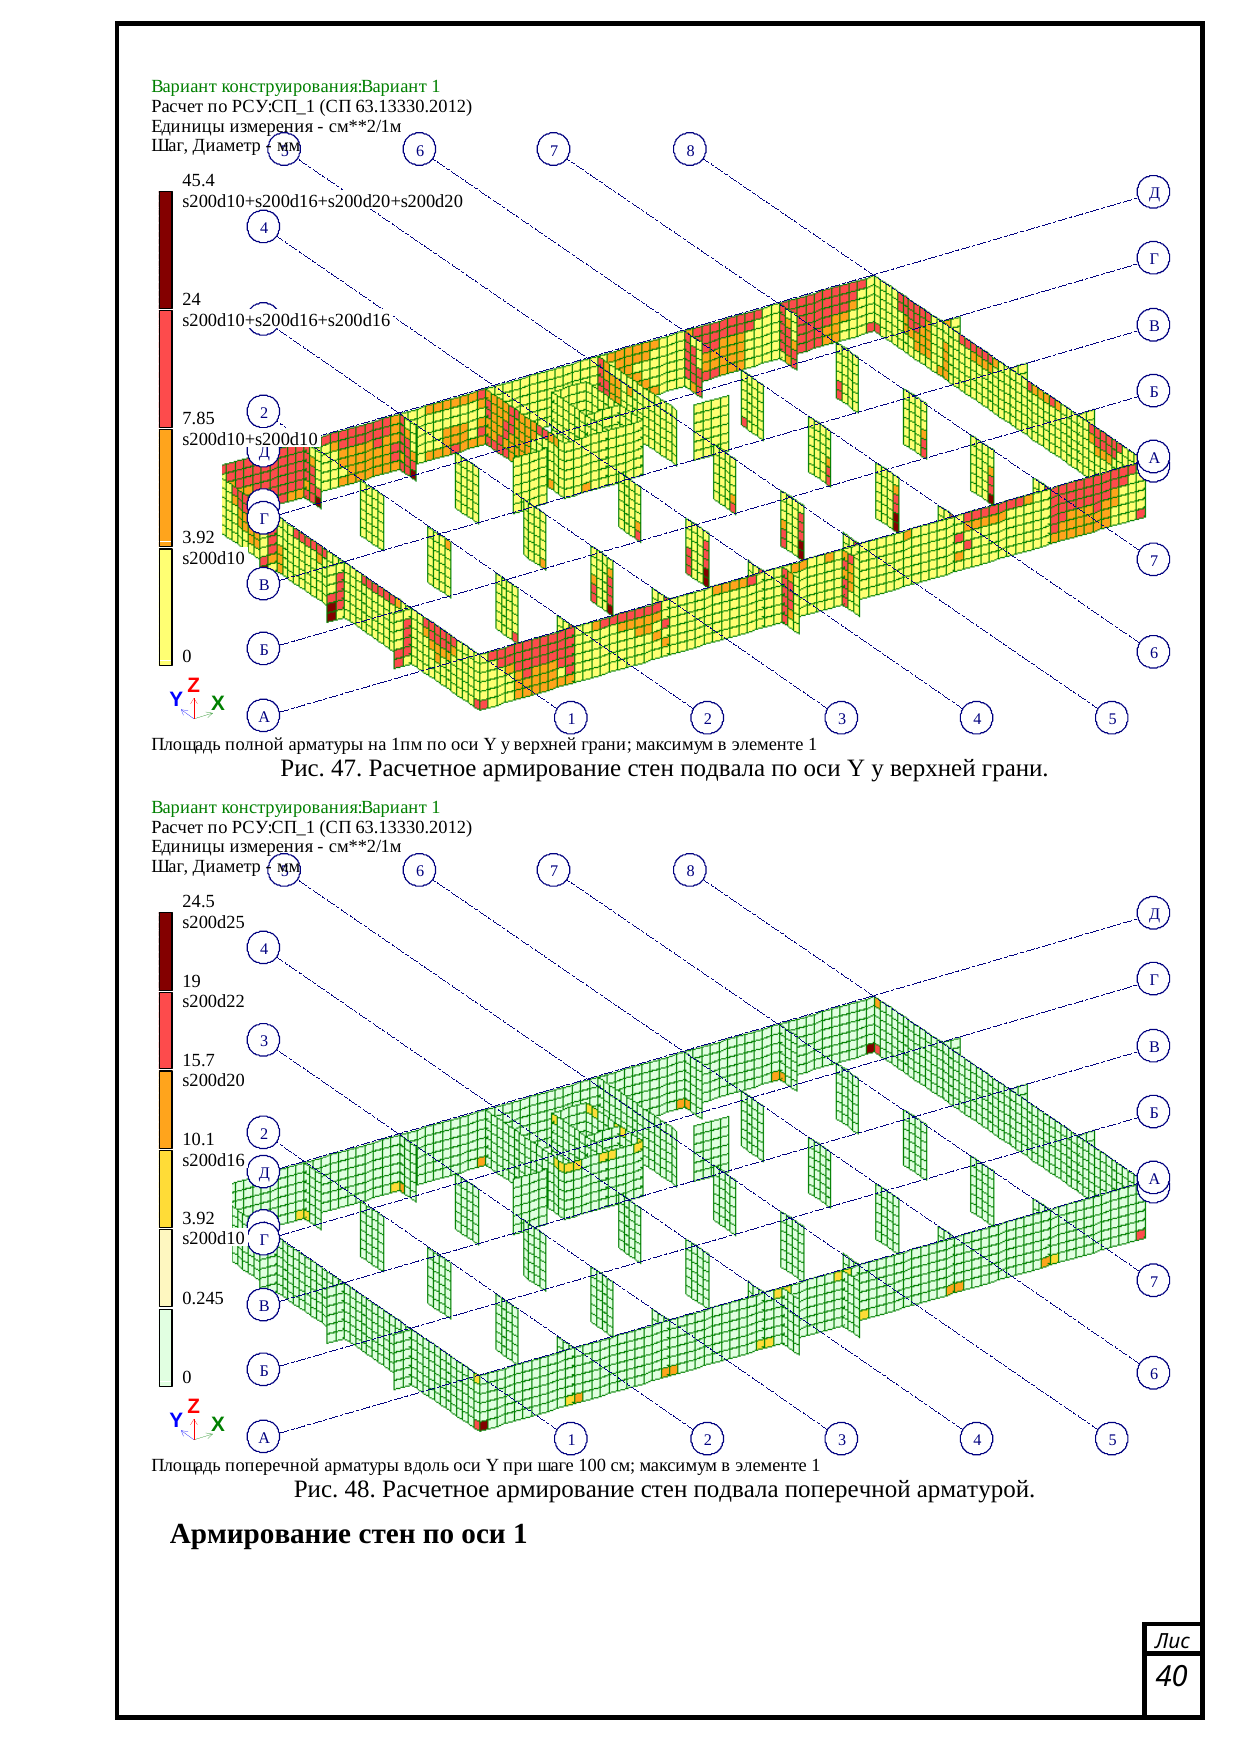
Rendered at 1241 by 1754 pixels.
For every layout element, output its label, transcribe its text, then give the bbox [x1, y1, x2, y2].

text Рис. 47. Расчетное армирование стен подвала по оси Y у верхней грани. [148, 754, 1181, 782]
text Рис. 48. Расчетное армирование стен подвала поперечной арматурой. [148, 1474, 1181, 1503]
text Армирование стен по оси 1 [148, 1516, 1181, 1549]
